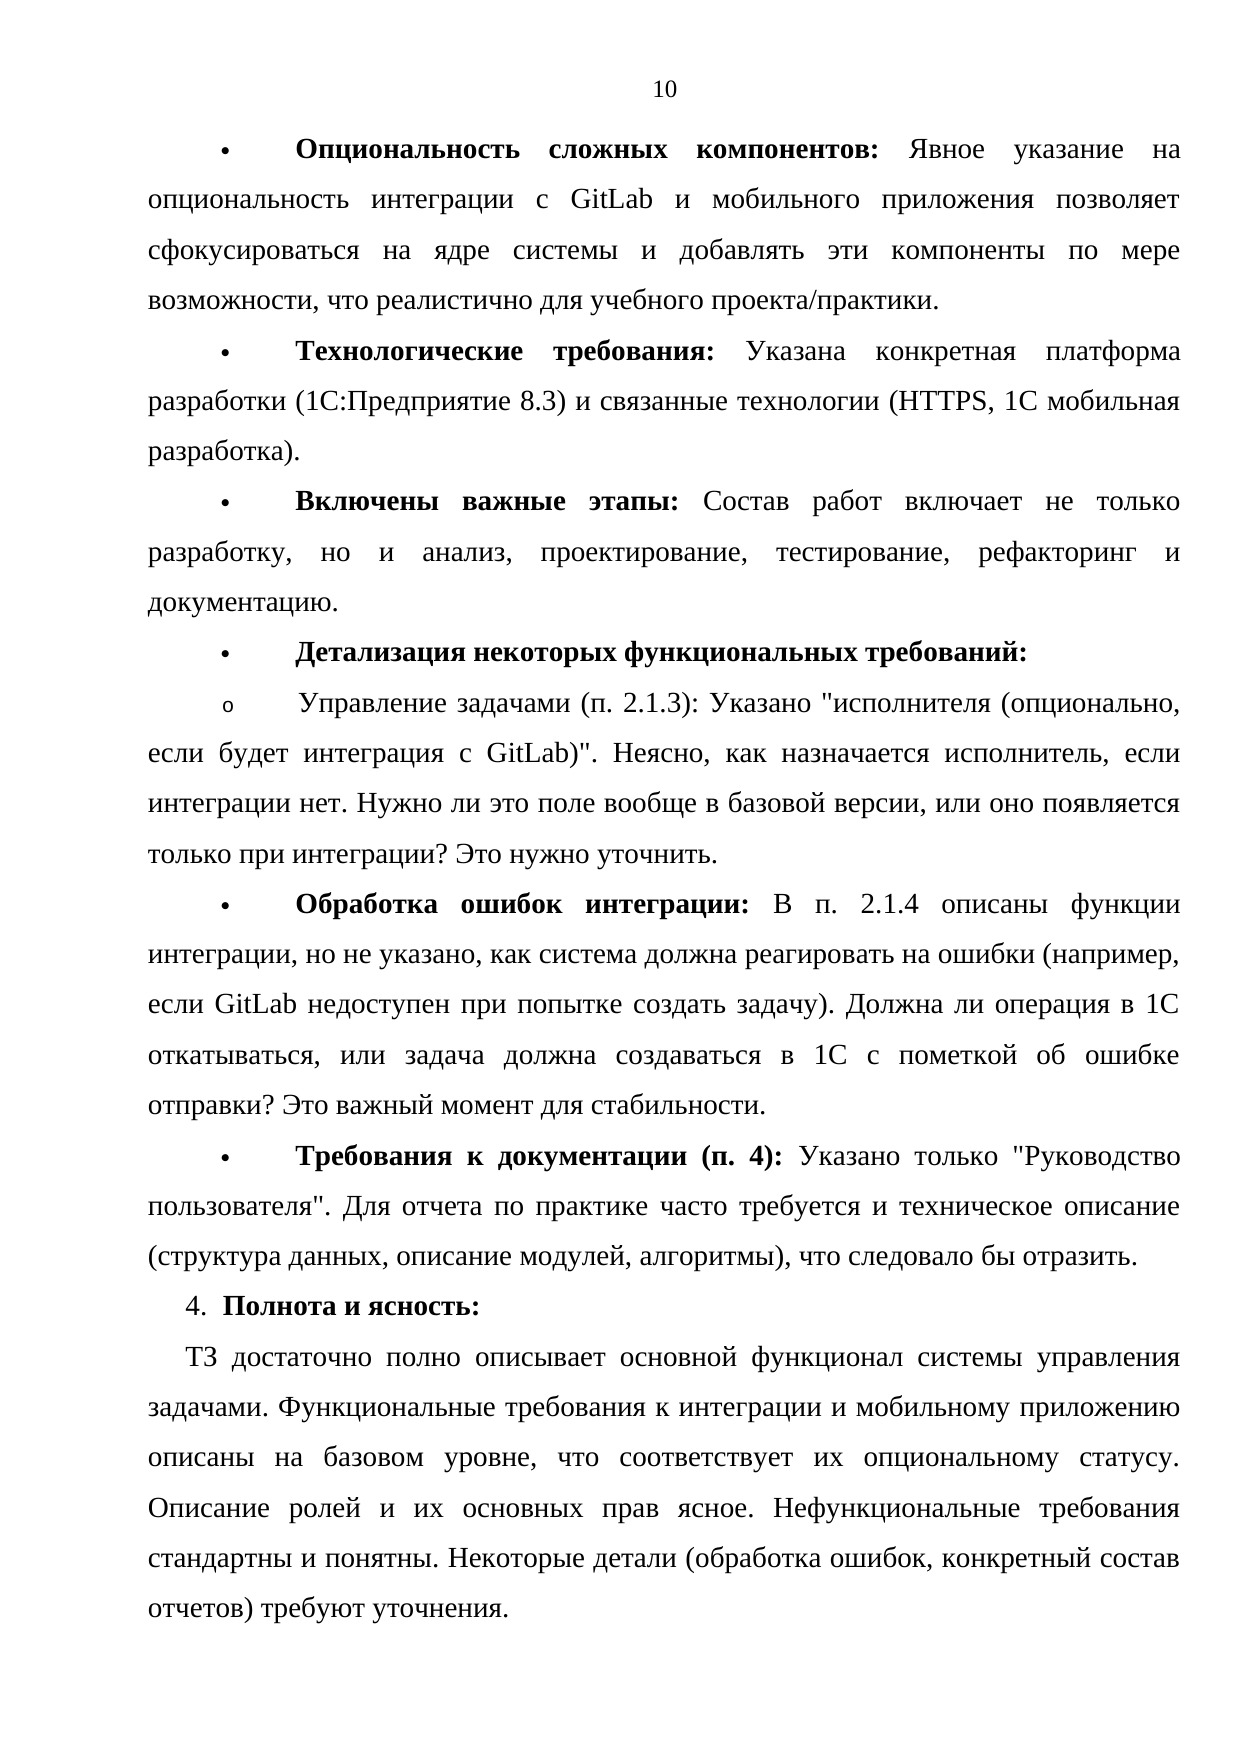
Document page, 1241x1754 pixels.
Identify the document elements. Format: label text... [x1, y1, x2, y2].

list Технологические требования: Указана конкретная платформа разработки (1С:Предприятие 8.3) и связанные технологии (HTTPS, 1С мобильная разработка). [148, 333, 1181, 467]
list Требования к документации (п. 4): Указано только "Руководство пользователя". Для отчета по практике часто требуется и техническое описание (структура данных, описание модулей, алгоритмы), что следовало бы отразить. [148, 1138, 1181, 1272]
list Включены важные этапы: Состав работ включает не только разработку, но и анализ, проектирование, тестирование, рефакторинг и документацию. [148, 483, 1181, 618]
list Полнота и ясность: [185, 1288, 1181, 1322]
list Управление задачами (п. 2.1.3): Указано "исполнителя (опционально, если будет интеграция с GitLab)". Неясно, как назначается исполнитель, если интеграции нет. Нужно ли это поле вообще в базовой версии, или оно появляется только при интеграции? Это нужно уточнить. [148, 685, 1181, 869]
list Обработка ошибок интеграции: В п. 2.1.4 описаны функции интеграции, но не указано, как система должна реагировать на ошибки (например, если GitLab недоступен при попытке создать задачу). Должна ли операция в 1С откатываться, или задача должна создаваться в 1С с пометкой об ошибке отправки? Это важный момент для стабильности. [148, 886, 1181, 1121]
list Детализация некоторых функциональных требований: [148, 634, 1181, 668]
list Опциональность сложных компонентов: Явное указание на опциональность интеграции с GitLab и мобильного приложения позволяет сфокусироваться на ядре системы и добавлять эти компоненты по мере возможности, что реалистично для учебного проекта/практики. [148, 131, 1181, 316]
